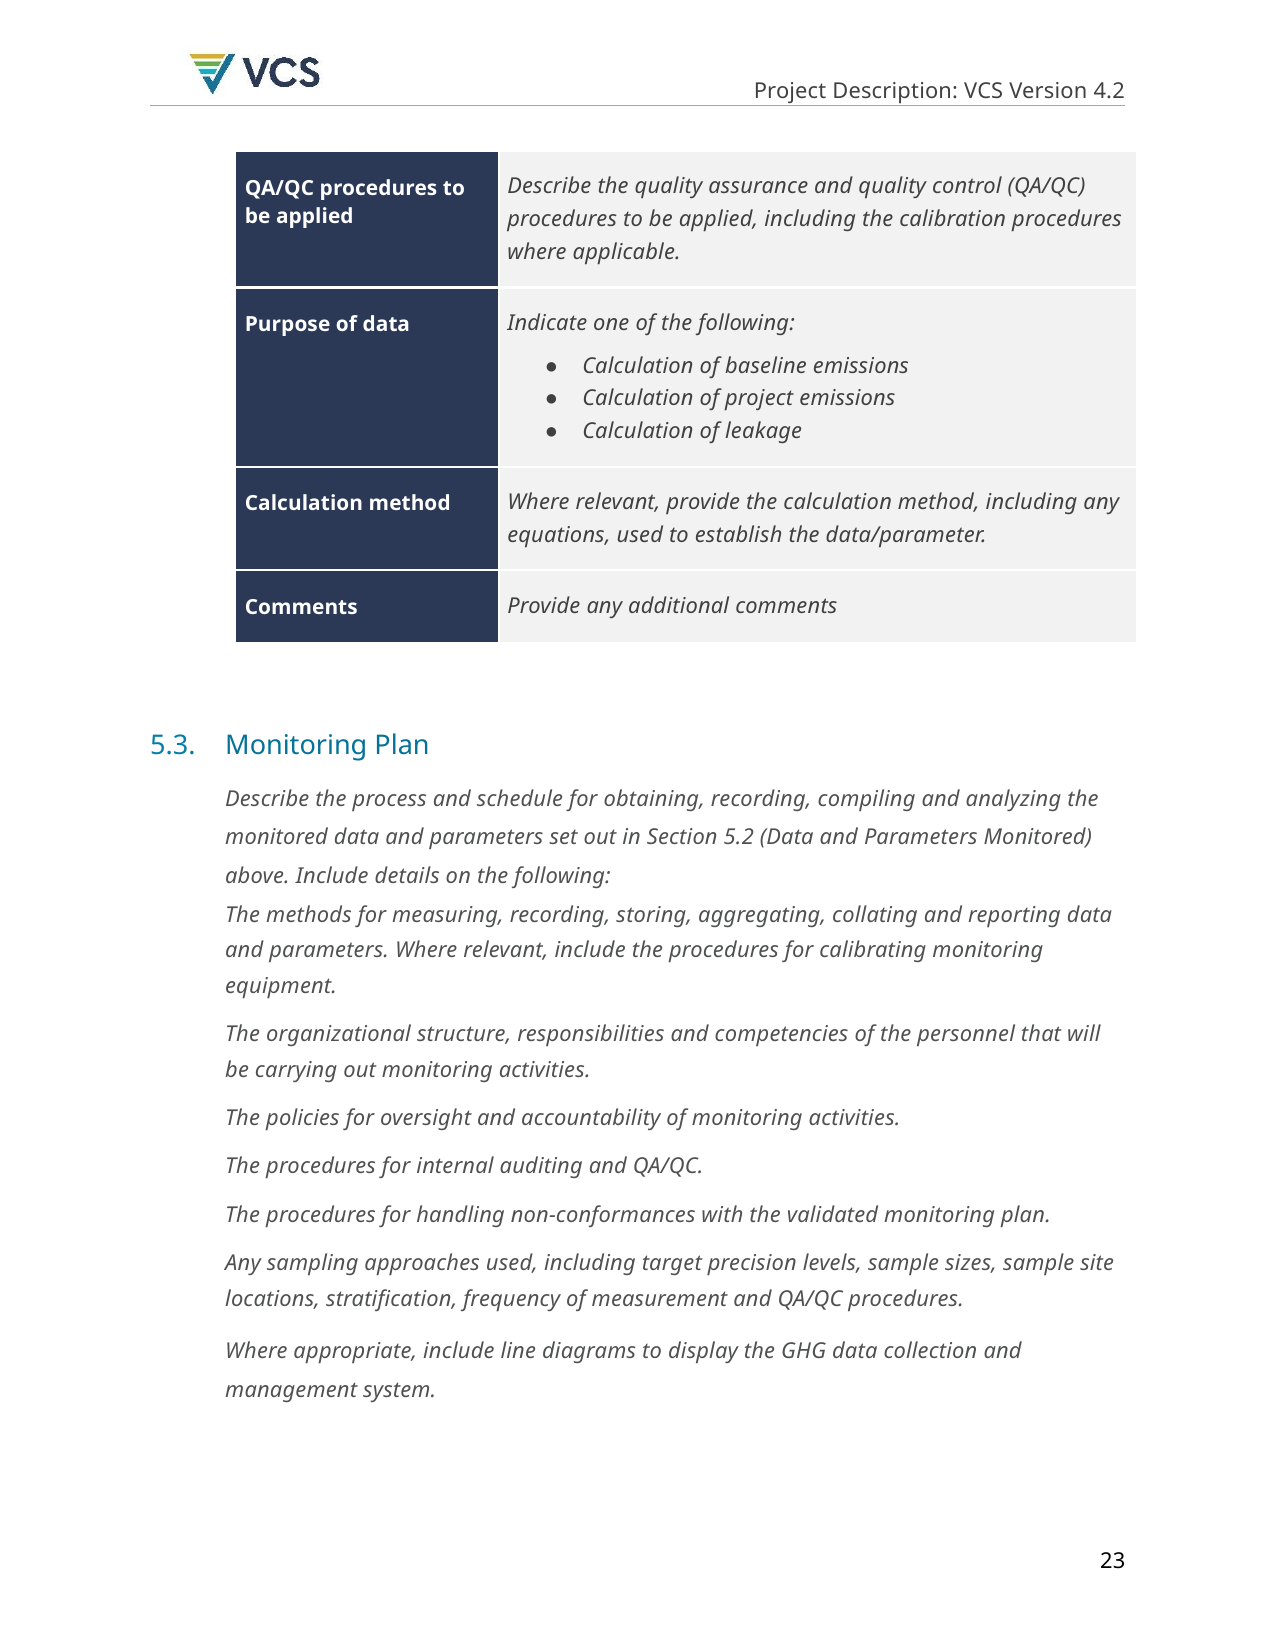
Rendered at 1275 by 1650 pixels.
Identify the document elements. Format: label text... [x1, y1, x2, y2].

text The organizational structure, responsibilities and competencies of the personnel that will be carrying out monitoring activities. [225, 1018, 1125, 1084]
table_cell Indicate one of the following: Calculation of baseline emissions Calculation of project emissions Calculation of leakage [500, 289, 1136, 466]
text The procedures for handling non-conformances with the validated monitoring plan. [225, 1199, 1125, 1228]
text Where appropriate, include line diagrams to display the GHG data collection and management system. [225, 1335, 1125, 1403]
text Any sampling approaches used, including target precision levels, sample sizes, sample site locations, stratification, frequency of measurement and QA/QC procedures. [225, 1247, 1125, 1312]
table_cell Where relevant, provide the calculation method, including any equations, used to establish the data/parameter. [500, 468, 1136, 569]
text The methods for measuring, recording, storing, aggregating, collating and reporting data and parameters. Where relevant, include the procedures for calibrating monitoring equipment. [225, 899, 1125, 1000]
text Describe the process and schedule for obtaining, recording, compiling and analyzing the monitored data and parameters set out in Section 5.2 (Data and Parameters Monitored) above. Include details on the following: [225, 783, 1125, 890]
table_cell Provide any additional comments [500, 571, 1136, 642]
table_cell Comments [236, 571, 498, 642]
table_cell Purpose of data [236, 289, 498, 466]
table_cell QA/QC procedures to be applied [236, 152, 498, 286]
picture [181, 44, 331, 104]
table_cell Calculation method [236, 468, 498, 569]
subtitle Monitoring Plan [150, 726, 1125, 762]
table_cell Describe the quality assurance and quality control (QA/QC) procedures to be applied, including the calibration procedures where applicable. [500, 152, 1136, 286]
text The policies for oversight and accountability of monitoring activities. [225, 1102, 1125, 1132]
text The procedures for internal auditing and QA/QC. [225, 1151, 1125, 1180]
